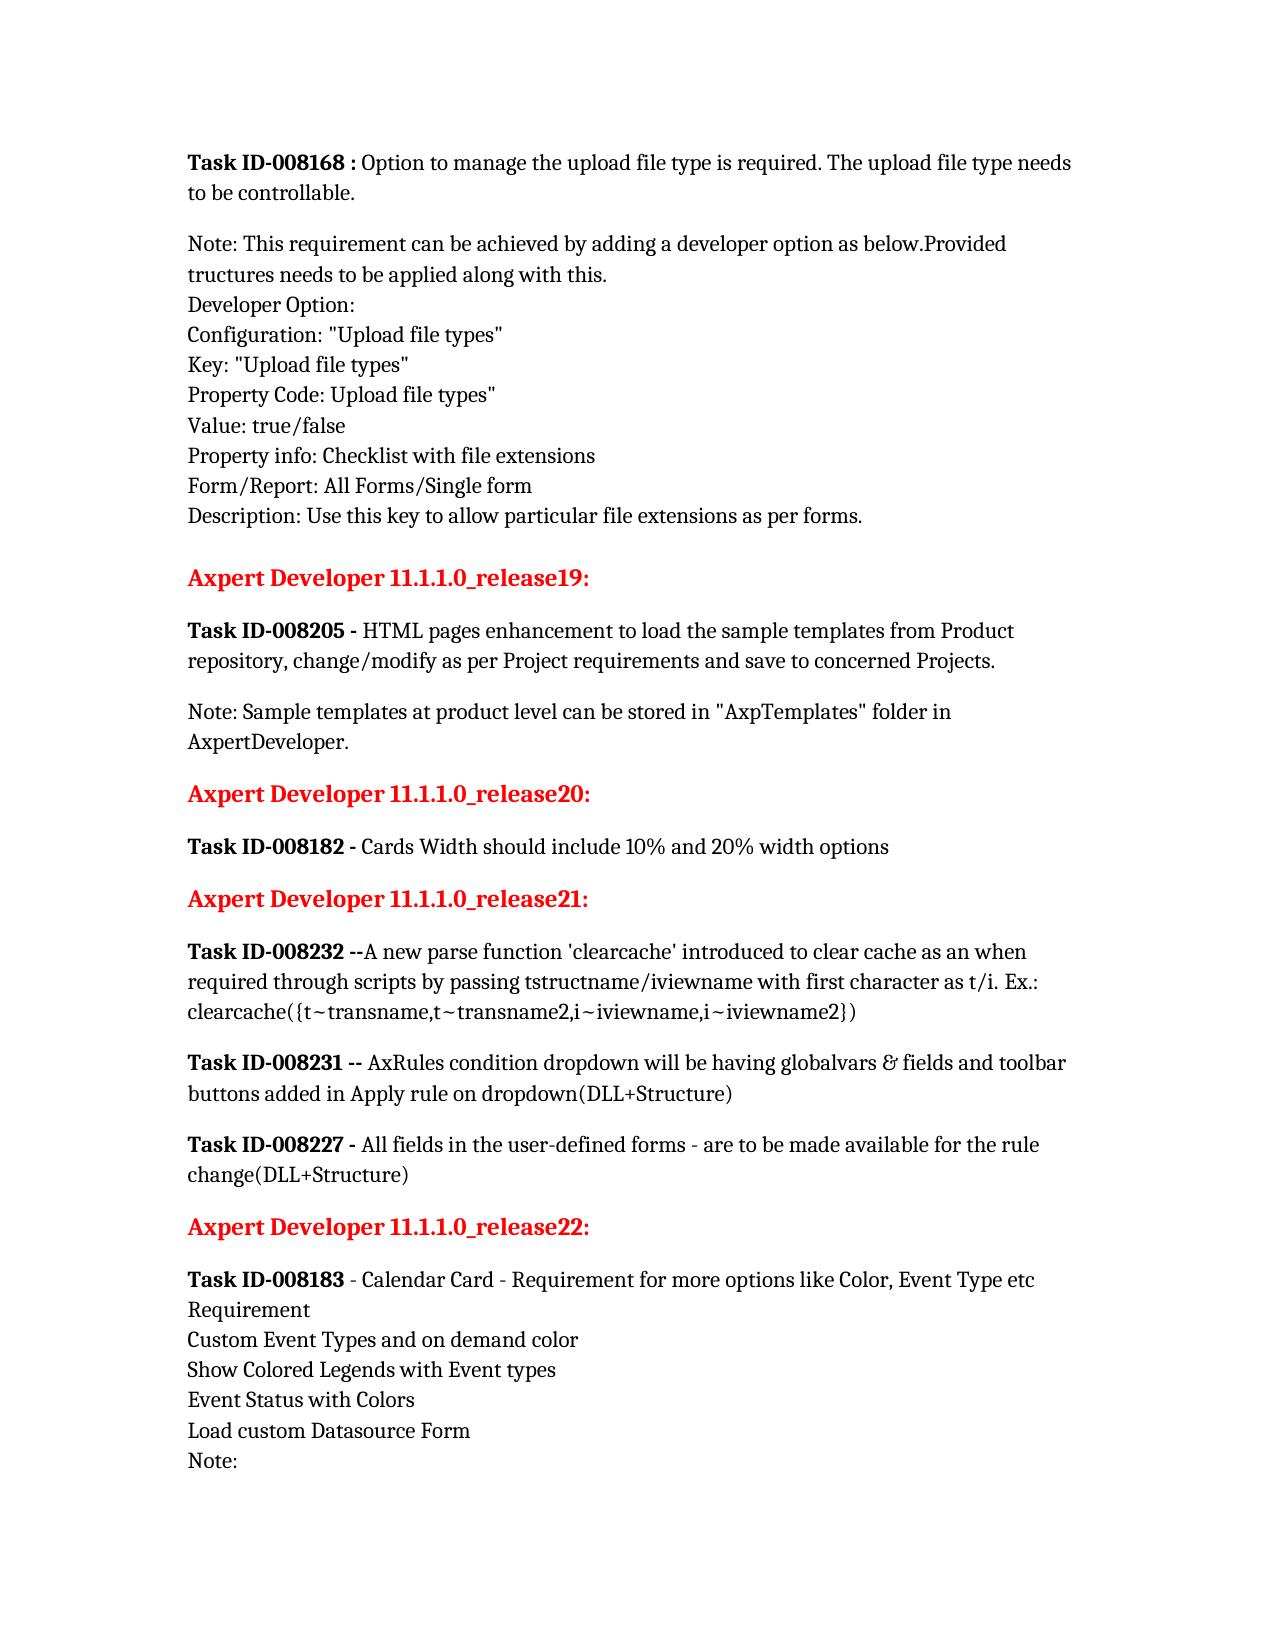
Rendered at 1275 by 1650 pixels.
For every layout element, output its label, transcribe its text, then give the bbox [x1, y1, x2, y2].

text Property Code: Upload file types" [187, 382, 1087, 409]
text Note: Sample templates at product level can be stored in "AxpTemplates" folder in AxpertDeveloper. [187, 699, 1087, 755]
text Load custom Datasource Form [187, 1417, 1087, 1444]
text Task ID-008205 - HTML pages enhancement to load the sample templates from Product repository, change/modify as per Project requirements and save to concerned Projects. [187, 617, 1087, 674]
text Axpert Developer 11.1.1.0_release22: [187, 1213, 1087, 1241]
text Developer Option: [187, 292, 1087, 318]
text Axpert Developer 11.1.1.0_release19: [187, 563, 1087, 592]
text Description: Use this key to allow particular file extensions as per forms. [187, 503, 1087, 529]
text Note: This requirement can be achieved by adding a developer option as below.Provided tructures needs to be applied along with this. [187, 231, 1087, 288]
text Requirement [187, 1297, 1087, 1323]
text Form/Report: All Forms/Single form [187, 473, 1087, 499]
text Show Colored Legends with Event types [187, 1357, 1087, 1383]
text Task ID-008232 --A new parse function 'clearcache' introduced to clear cache as an when required through scripts by passing tstructname/iviewname with first character as t/i. Ex.: clearcache({t~transname,t~transname2,i~iviewname,i~iviewname2}) [187, 939, 1087, 1025]
text Property info: Checklist with file extensions [187, 443, 1087, 469]
text Axpert Developer 11.1.1.0_release20: [187, 780, 1087, 809]
text Event Status with Colors [187, 1387, 1087, 1414]
text Task ID-008183 - Calendar Card - Requirement for more options like Color, Event Type etc [187, 1266, 1087, 1293]
text Task ID-008168 : Option to manage the upload file type is required. The upload file type needs to be controllable. [187, 150, 1087, 207]
text Task ID-008227 - All fields in the user-defined forms - are to be made available for the rule change(DLL+Structure) [187, 1131, 1087, 1188]
text Custom Event Types and on demand color [187, 1327, 1087, 1353]
text Note: [187, 1448, 1087, 1474]
text Task ID-008231 -- AxRules condition dropdown will be having globalvars & fields and toolbar buttons added in Apply rule on dropdown(DLL+Structure) [187, 1050, 1087, 1107]
text Axpert Developer 11.1.1.0_release21: [187, 885, 1087, 913]
text Key: "Upload file types" [187, 352, 1087, 378]
text Value: true/false [187, 412, 1087, 439]
text Configuration: "Upload file types" [187, 322, 1087, 348]
text Task ID-008182 - Cards Width should include 10% and 20% width options [187, 834, 1087, 860]
